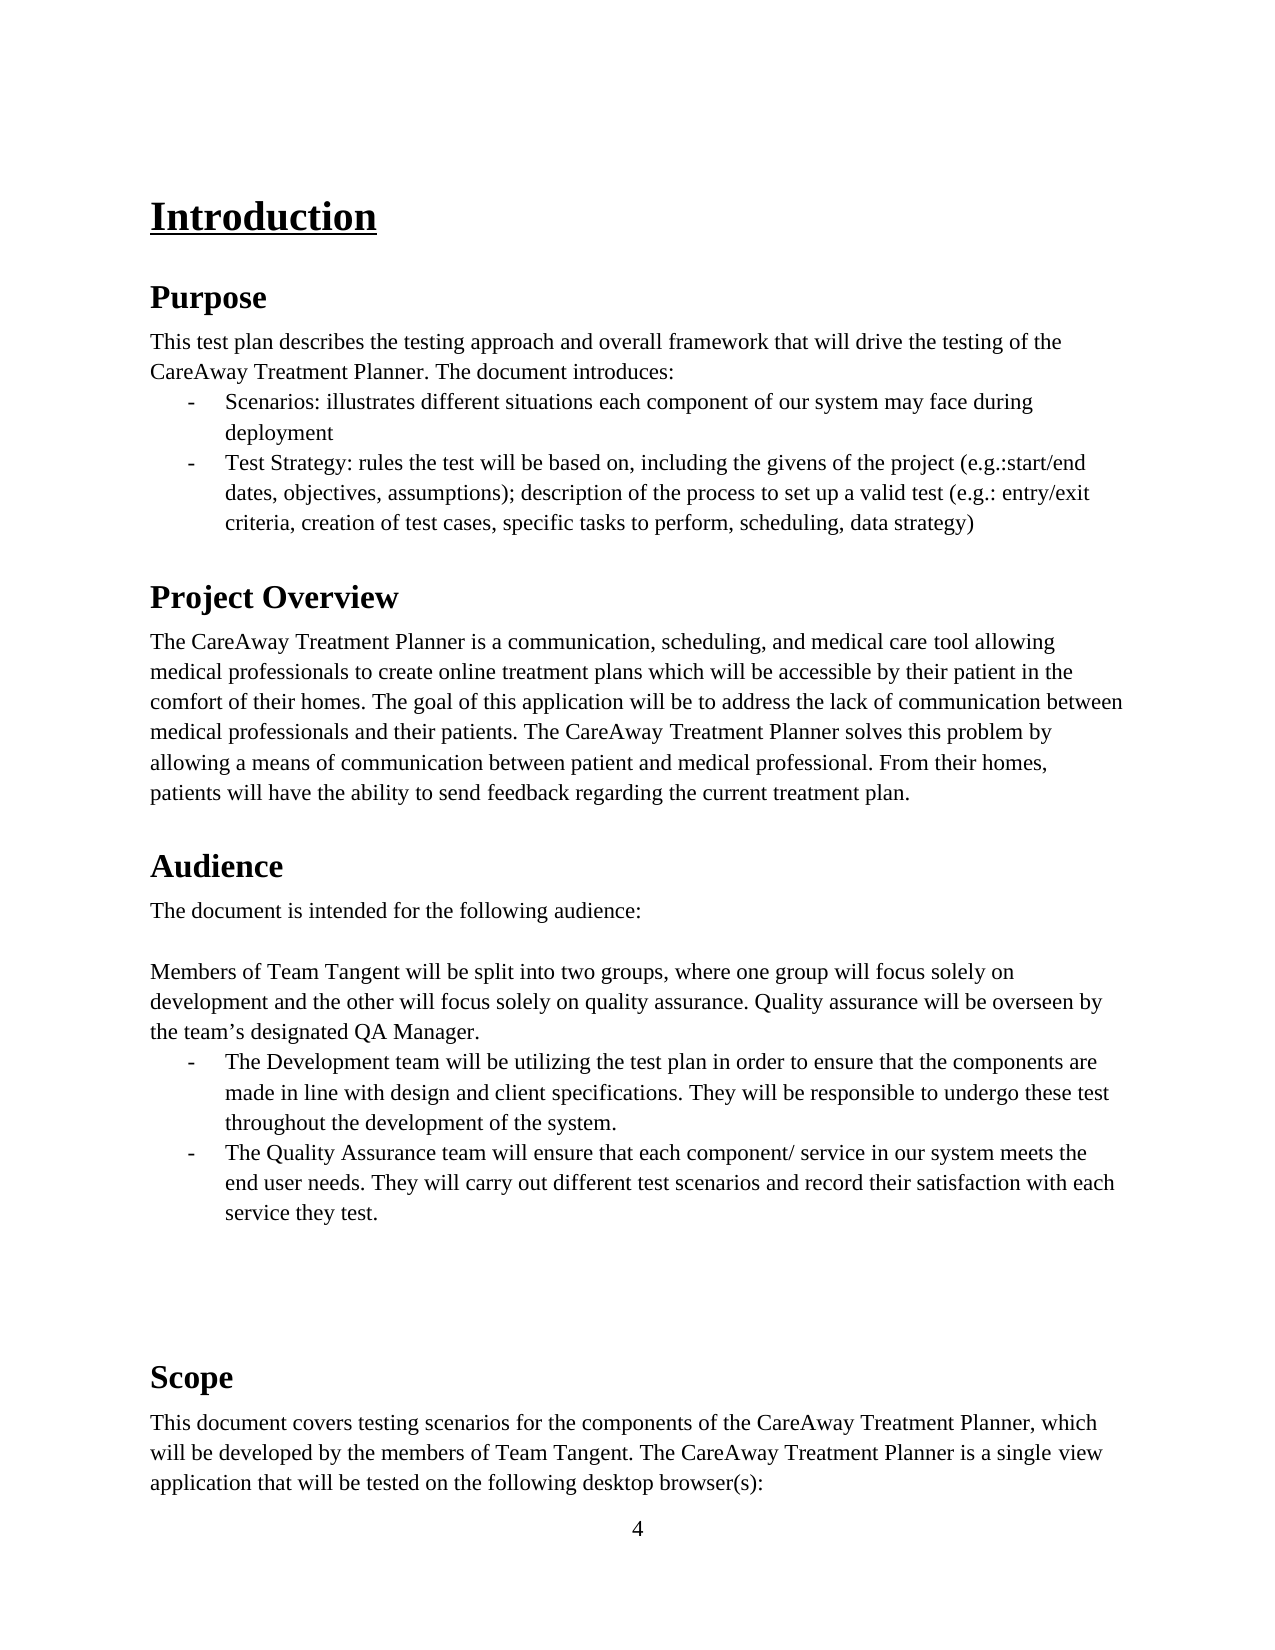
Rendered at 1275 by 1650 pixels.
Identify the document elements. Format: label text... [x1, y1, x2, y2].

text The document is intended for the following audience: [150, 897, 1125, 924]
text This document covers testing scenarios for the components of the CareAway Treatment Planner, which will be developed by the members of Team Tangent. The CareAway Treatment Planner is a single view application that will be tested on the following desktop browser(s): [150, 1408, 1125, 1495]
list The Quality Assurance team will ensure that each component/ service in our system meets the end user needs. They will carry out different test scenarios and record their satisfaction with each service they test. [187, 1139, 1125, 1226]
list The Development team will be utilizing the test plan in order to ensure that the components are made in line with design and client specifications. They will be responsible to undergo these test throughout the development of the system. [187, 1048, 1125, 1135]
text The CareAway Treatment Planner is a communication, scheduling, and medical care tool allowing medical professionals to create online treatment plans which will be accessible by their patient in the comfort of their homes. The goal of this application will be to address the lack of communication between medical professionals and their patients. The CareAway Treatment Planner solves this problem by allowing a means of communication between patient and medical professional. From their homes, patients will have the ability to send feedback regarding the current treatment plan. [150, 628, 1125, 805]
text This test plan describes the testing approach and overall framework that will drive the testing of the CareAway Treatment Planner. The document introduces: [150, 328, 1125, 384]
subtitle Scope [150, 1358, 1125, 1396]
text Members of Team Tangent will be split into two groups, where one group will focus solely on development and the other will focus solely on quality assurance. Quality assurance will be overseen by the team’s designated QA Manager. [150, 958, 1125, 1044]
list Scenarios: illustrates different situations each component of our system may face during deployment [187, 388, 1125, 445]
subtitle Introduction [150, 192, 1125, 239]
subtitle Purpose [150, 277, 1125, 315]
subtitle Audience [150, 846, 1125, 885]
list Test Strategy: rules the test will be based on, including the givens of the project (e.g.:start/end dates, objectives, assumptions); description of the process to set up a valid test (e.g.: entry/exit criteria, creation of test cases, specific tasks to perform, scheduling, data strategy) [187, 449, 1125, 536]
subtitle Project Overview [150, 577, 1125, 615]
